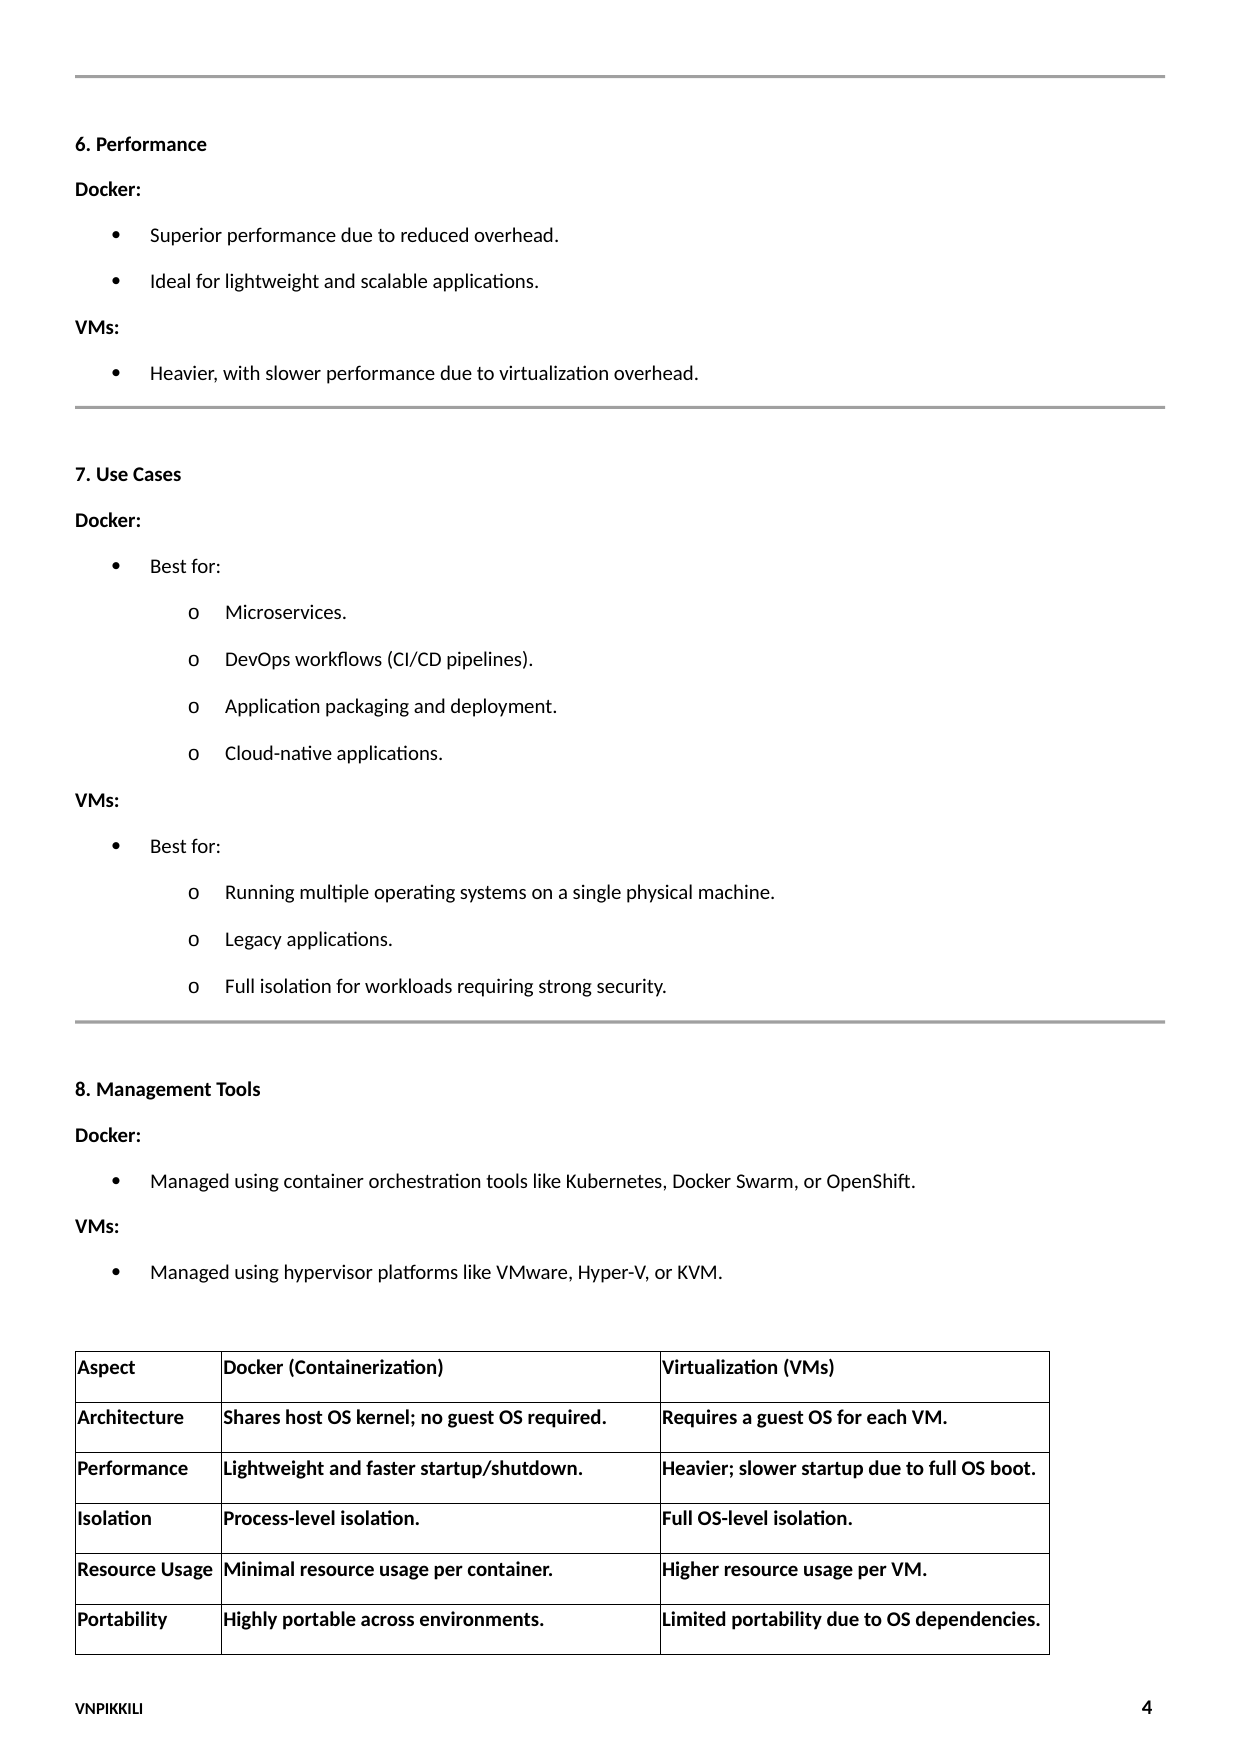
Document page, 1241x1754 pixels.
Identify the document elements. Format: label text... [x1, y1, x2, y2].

list Managed using hypervisor platforms like VMware, Hyper-V, or KVM. [112, 1259, 1165, 1285]
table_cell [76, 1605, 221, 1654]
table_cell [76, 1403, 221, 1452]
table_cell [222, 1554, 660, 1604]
text Docker: [75, 1122, 1165, 1147]
text Docker: [75, 177, 1165, 202]
list Heavier, with slower performance due to virtualization overhead. [112, 360, 1165, 385]
list DevOps workflows (CI/CD pipelines). [187, 646, 1165, 673]
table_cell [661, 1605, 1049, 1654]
text Docker: [75, 507, 1165, 533]
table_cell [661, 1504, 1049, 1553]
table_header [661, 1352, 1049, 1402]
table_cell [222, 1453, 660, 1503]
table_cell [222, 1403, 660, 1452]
list Best for: [112, 553, 1165, 579]
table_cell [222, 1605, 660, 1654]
text VMs: [75, 314, 1165, 339]
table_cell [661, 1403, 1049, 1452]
list Superior performance due to reduced overhead. [112, 222, 1165, 248]
list Full isolation for workloads requiring strong security. [187, 973, 1165, 1000]
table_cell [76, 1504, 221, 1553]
text VMs: [75, 1214, 1165, 1239]
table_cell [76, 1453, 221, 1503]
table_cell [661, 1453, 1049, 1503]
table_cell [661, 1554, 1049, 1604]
text VMs: [75, 787, 1165, 813]
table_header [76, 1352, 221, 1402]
list Microservices. [187, 599, 1165, 626]
list Cloud-native applications. [187, 740, 1165, 767]
list Running multiple operating systems on a single physical machine. [187, 879, 1165, 906]
list Ideal for lightweight and scalable applications. [112, 268, 1165, 294]
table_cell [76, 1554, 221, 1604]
text 6. Performance [75, 131, 1165, 156]
list Best for: [112, 833, 1165, 859]
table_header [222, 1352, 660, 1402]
list Application packaging and deployment. [187, 693, 1165, 720]
text 8. Management Tools [75, 1076, 1165, 1102]
list Managed using container orchestration tools like Kubernetes, Docker Swarm, or OpenShift. [112, 1168, 1165, 1193]
list Legacy applications. [187, 926, 1165, 953]
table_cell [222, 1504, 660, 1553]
text 7. Use Cases [75, 462, 1165, 487]
